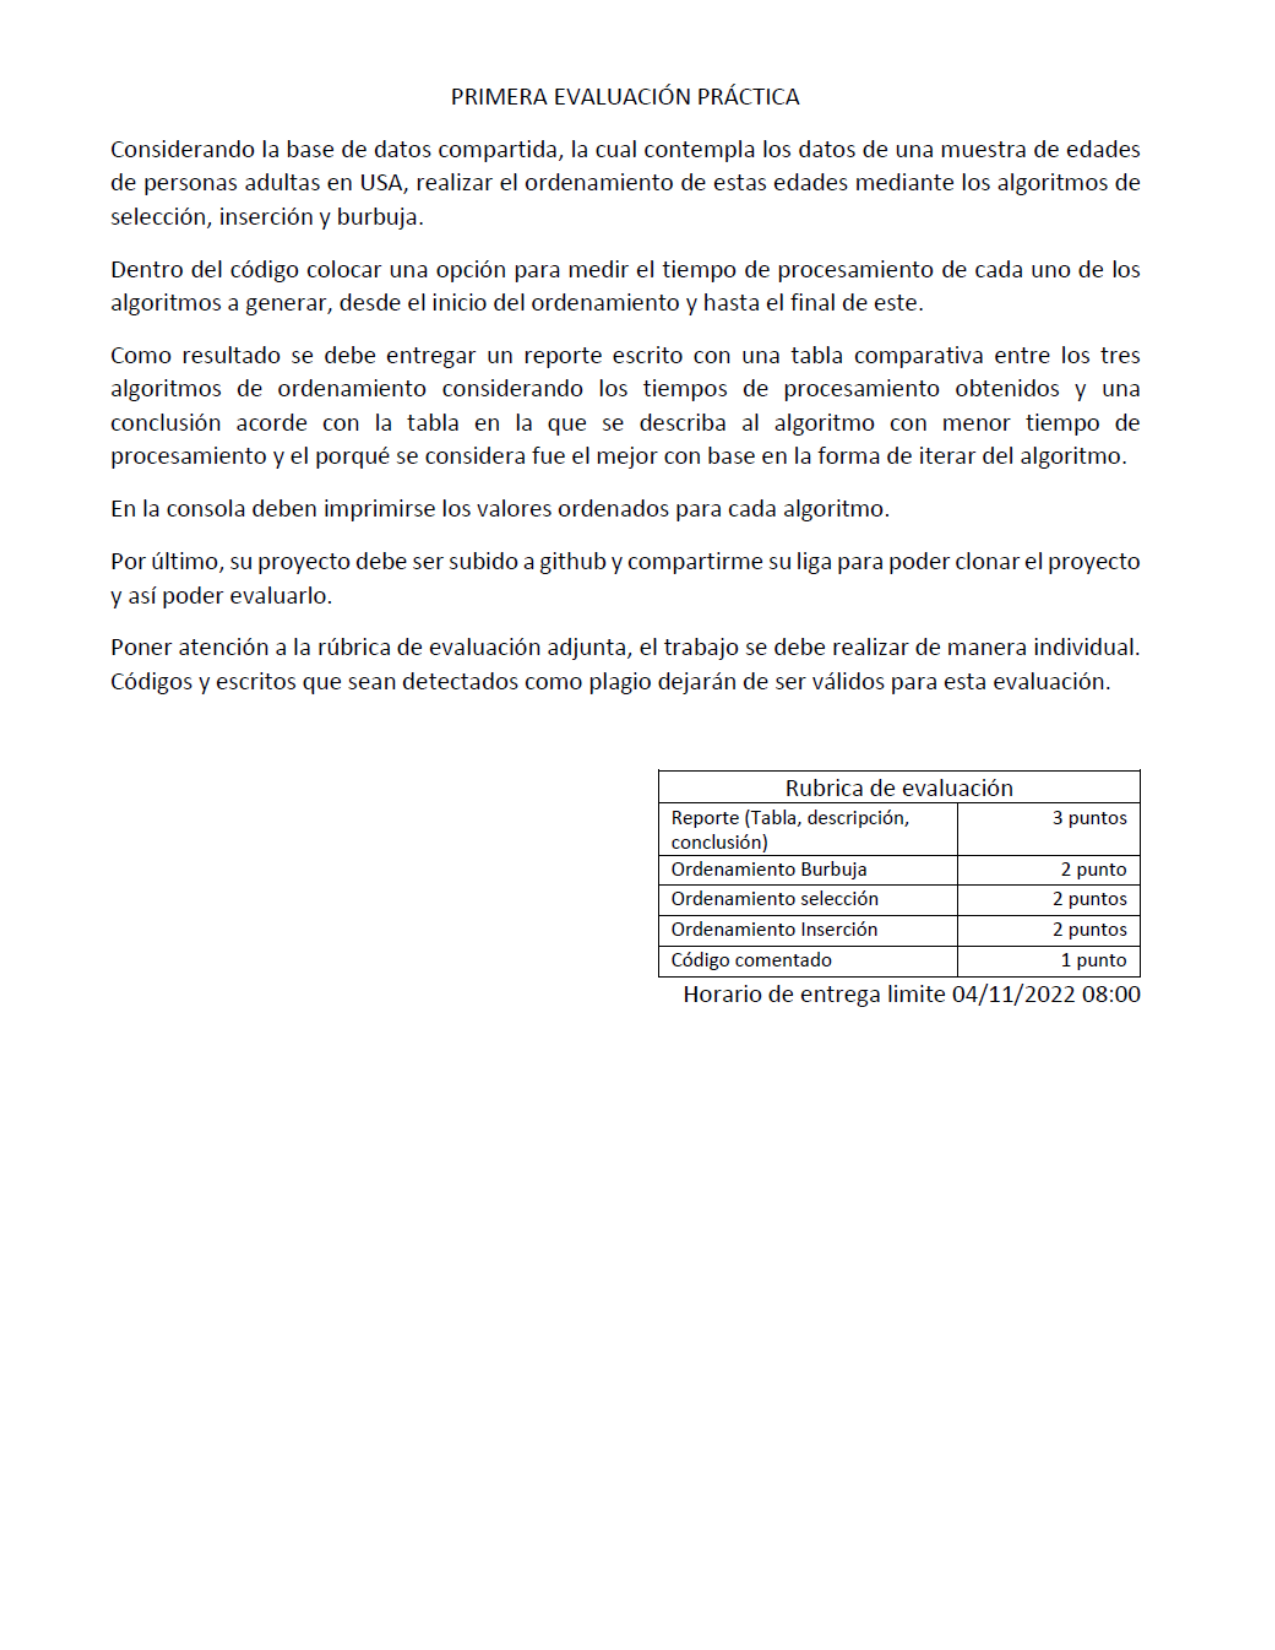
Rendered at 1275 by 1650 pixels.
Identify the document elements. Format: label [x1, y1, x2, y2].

picture [75, 75, 1200, 1023]
